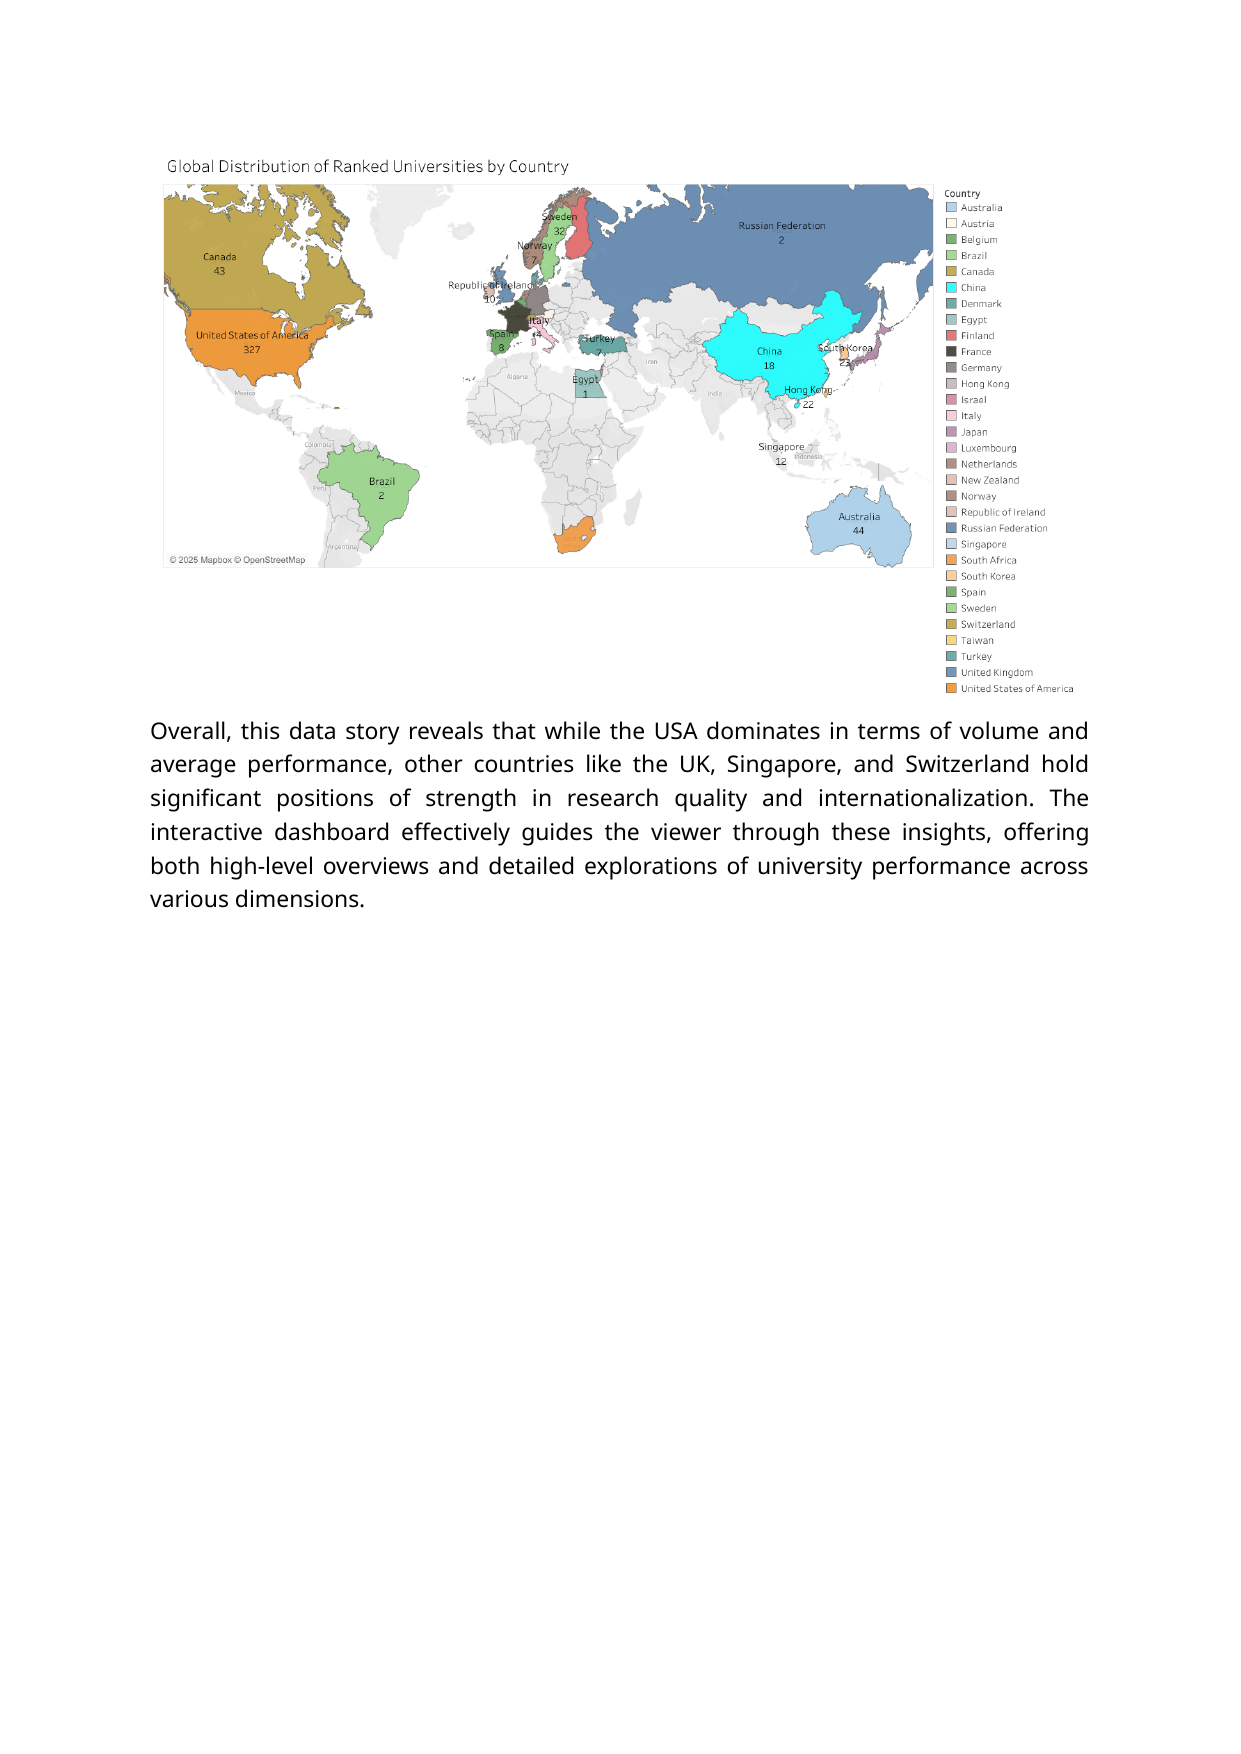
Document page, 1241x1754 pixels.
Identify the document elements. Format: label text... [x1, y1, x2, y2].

text Overall, this data story reveals that while the USA dominates in terms of volume and average performance, other countries like the UK, Singapore, and Switzerland hold significant positions of strength in research quality and internationalization. The interactive dashboard effectively guides the viewer through these insights, offering both high-level overviews and detailed explorations of university performance across various dimensions. [150, 715, 1090, 915]
picture [163, 150, 1077, 696]
